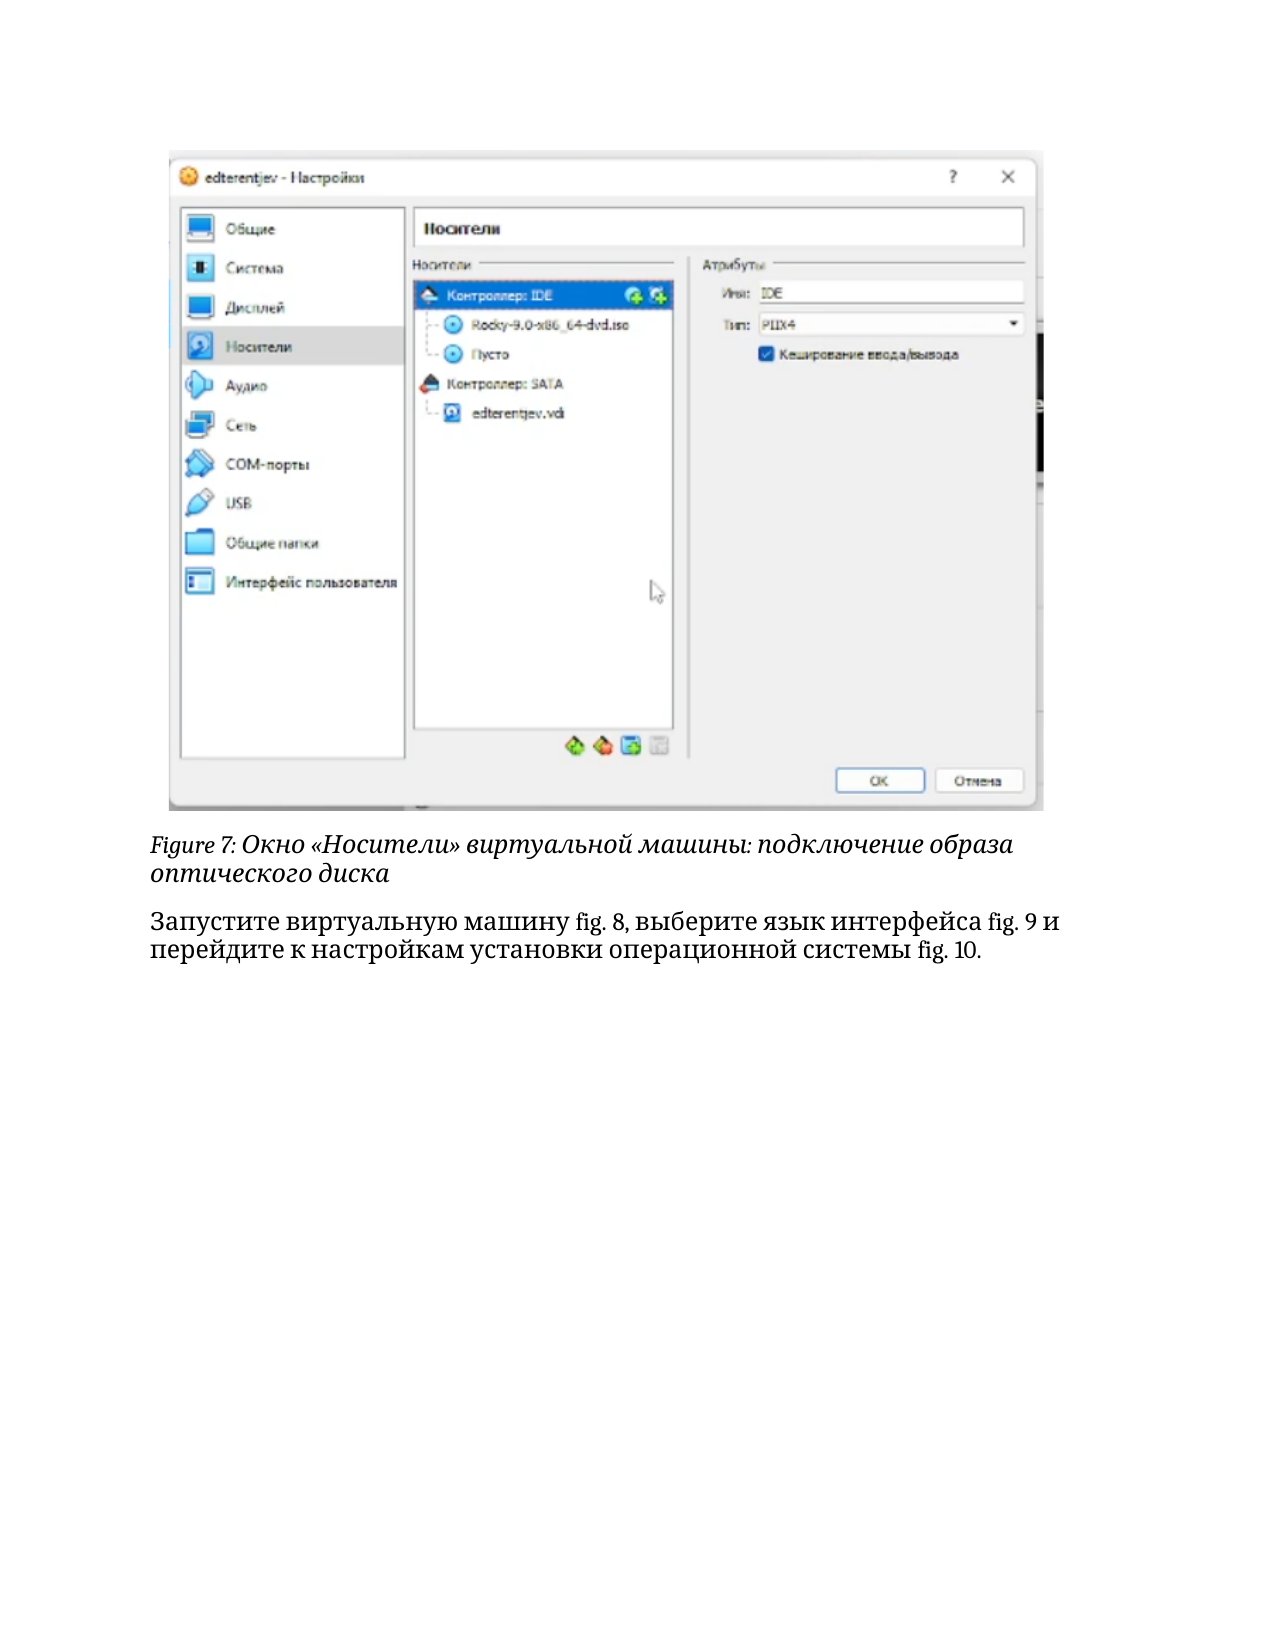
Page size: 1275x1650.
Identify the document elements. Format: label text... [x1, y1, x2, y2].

picture [168, 150, 1044, 811]
text Запустите виртуальную машину fig. 8, выберите язык интерфейса fig. 9 и перейдите к настройкам установки операционной системы fig. 10. [150, 908, 1125, 965]
text Figure 7: Окно «Носители» виртуальной машины: подключение образа оптического диска [150, 831, 1125, 889]
